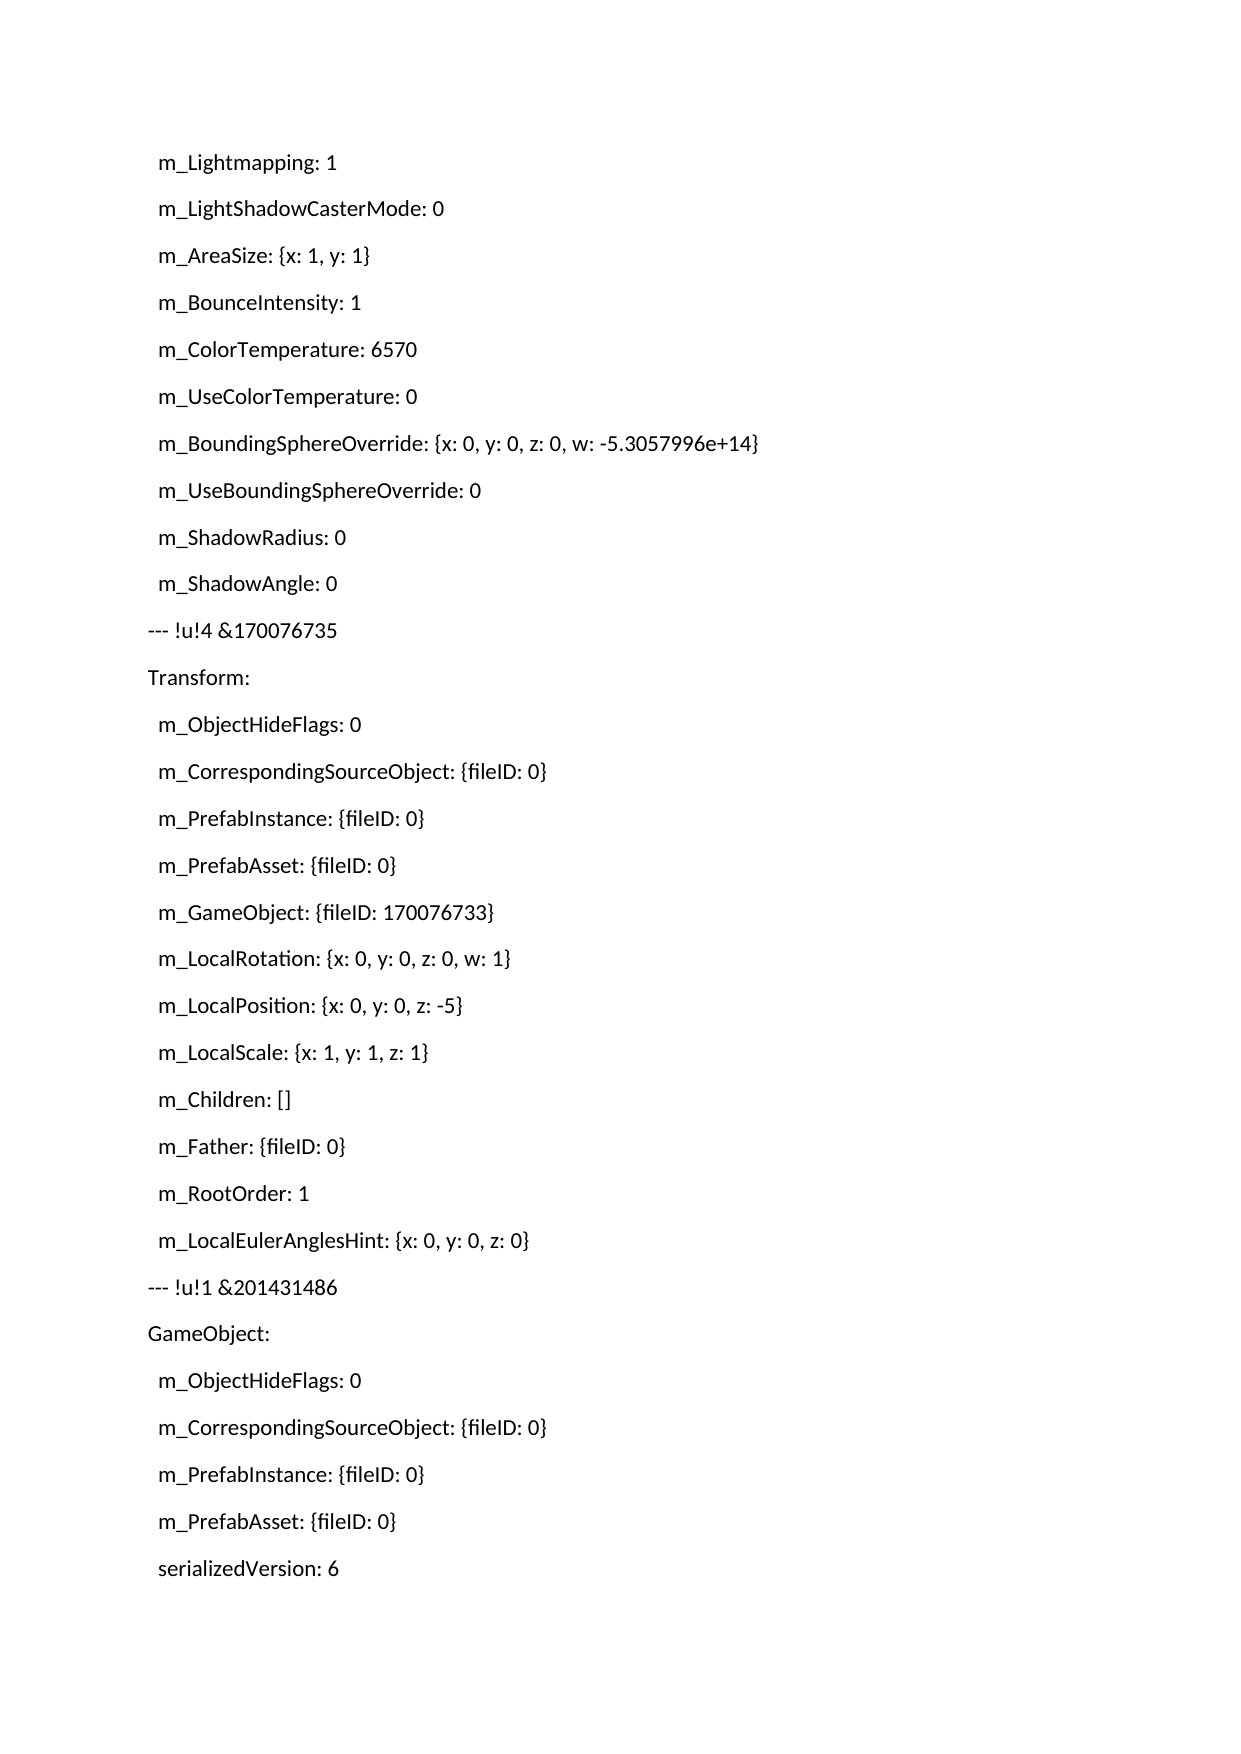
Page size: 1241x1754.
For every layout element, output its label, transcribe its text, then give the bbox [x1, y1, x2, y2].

text m_LocalScale: {x: 1, y: 1, z: 1} [148, 1038, 1093, 1066]
text m_UseColorTemperature: 0 [148, 382, 1093, 410]
text m_ObjectHideFlags: 0 [148, 1366, 1093, 1394]
text m_GameObject: {fileID: 170076733} [148, 898, 1093, 926]
text m_AreaSize: {x: 1, y: 1} [148, 241, 1093, 269]
text m_LightShadowCasterMode: 0 [148, 194, 1093, 222]
text m_Children: [] [148, 1085, 1093, 1113]
text --- !u!1 &201431486 [148, 1273, 1093, 1301]
text m_CorrespondingSourceObject: {fileID: 0} [148, 757, 1093, 785]
text m_PrefabAsset: {fileID: 0} [148, 851, 1093, 879]
text m_LocalEulerAnglesHint: {x: 0, y: 0, z: 0} [148, 1226, 1093, 1254]
text m_BoundingSphereOverride: {x: 0, y: 0, z: 0, w: -5.3057996e+14} [148, 429, 1093, 457]
text m_ShadowAngle: 0 [148, 569, 1093, 597]
text m_CorrespondingSourceObject: {fileID: 0} [148, 1413, 1093, 1441]
text m_ShadowRadius: 0 [148, 523, 1093, 551]
text GameObject: [148, 1319, 1093, 1347]
text m_PrefabInstance: {fileID: 0} [148, 804, 1093, 832]
text m_PrefabInstance: {fileID: 0} [148, 1460, 1093, 1488]
text m_ObjectHideFlags: 0 [148, 710, 1093, 738]
text m_PrefabAsset: {fileID: 0} [148, 1507, 1093, 1535]
text Transform: [148, 663, 1093, 691]
text m_Father: {fileID: 0} [148, 1132, 1093, 1160]
text m_BounceIntensity: 1 [148, 288, 1093, 316]
text --- !u!4 &170076735 [148, 616, 1093, 644]
text m_LocalPosition: {x: 0, y: 0, z: -5} [148, 991, 1093, 1019]
text m_UseBoundingSphereOverride: 0 [148, 476, 1093, 504]
text m_ColorTemperature: 6570 [148, 335, 1093, 363]
text m_Lightmapping: 1 [148, 148, 1093, 176]
text m_RootOrder: 1 [148, 1179, 1093, 1207]
text serializedVersion: 6 [148, 1554, 1093, 1582]
text m_LocalRotation: {x: 0, y: 0, z: 0, w: 1} [148, 944, 1093, 972]
